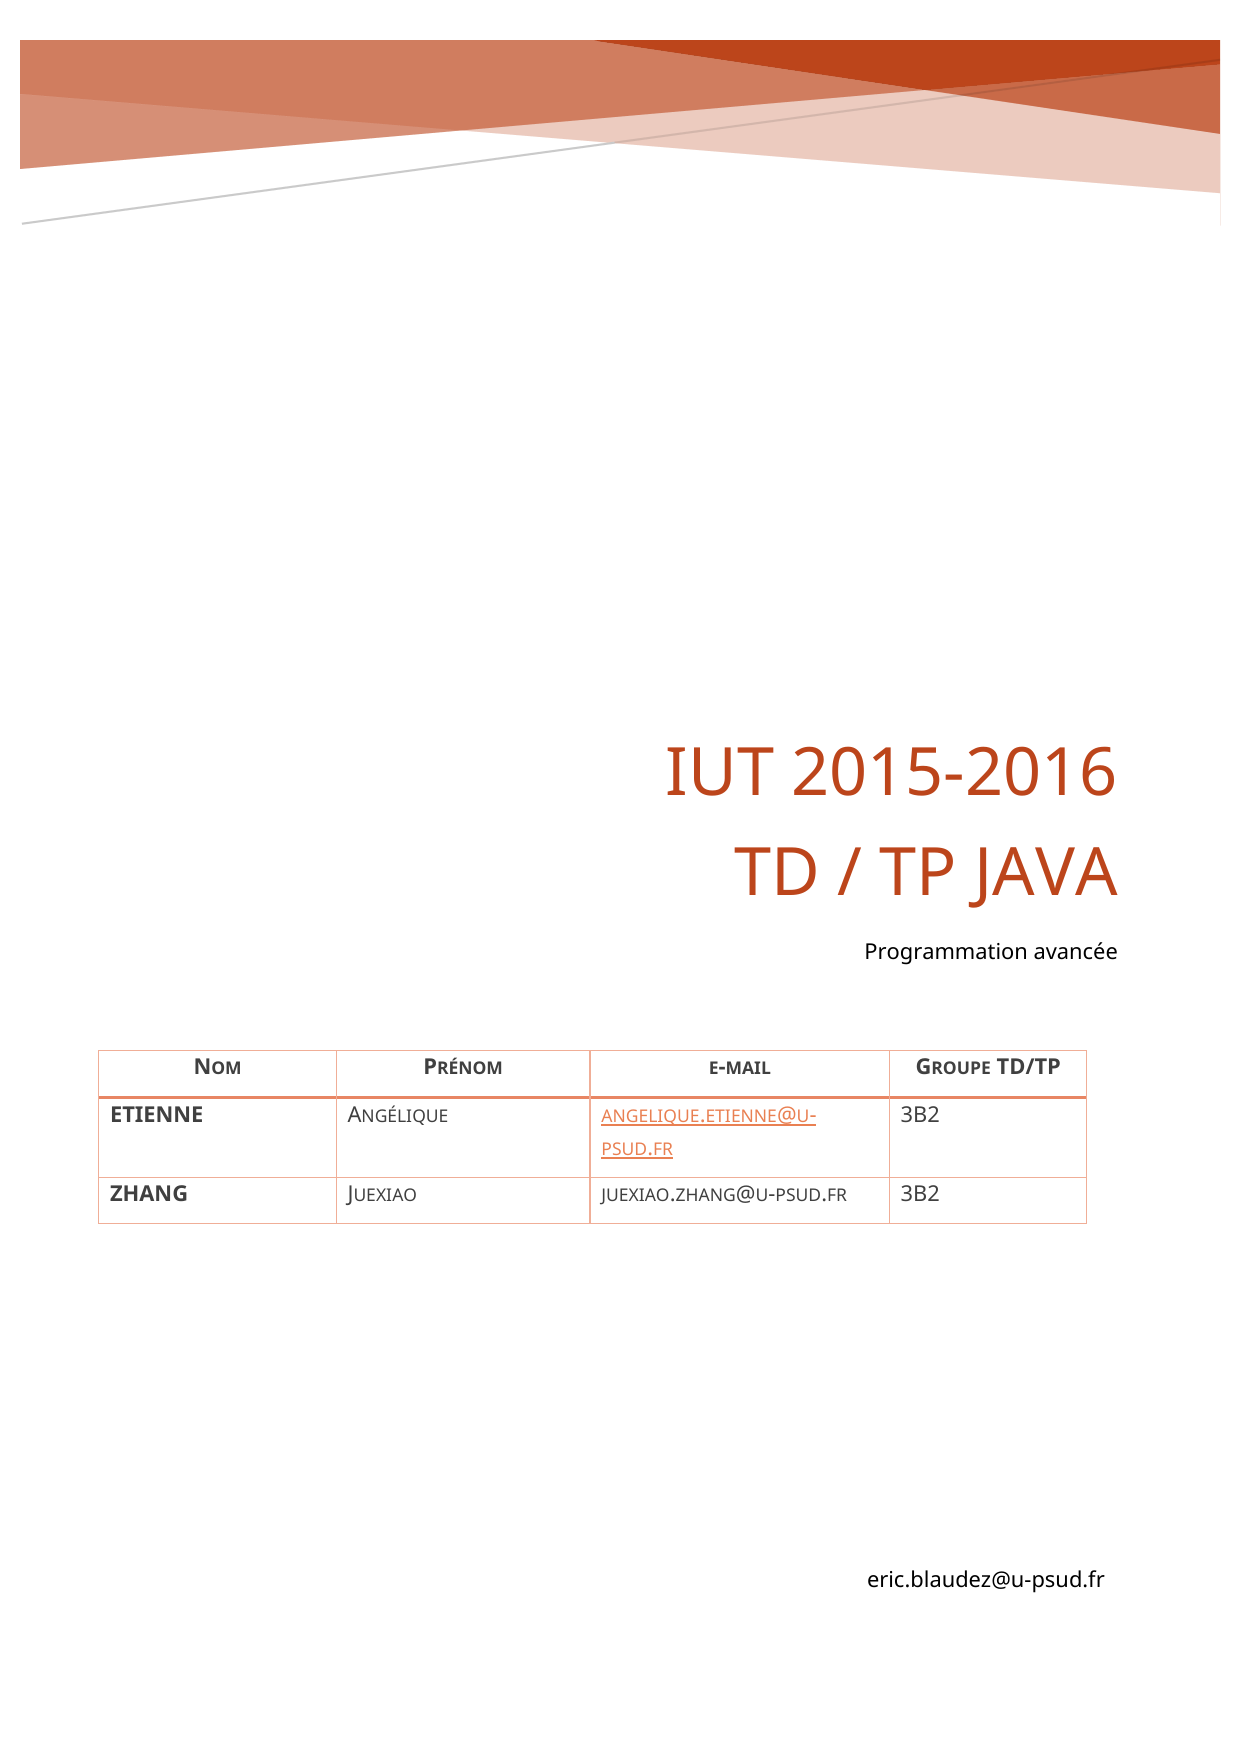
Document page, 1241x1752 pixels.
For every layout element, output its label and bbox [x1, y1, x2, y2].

picture [20, 40, 1221, 240]
